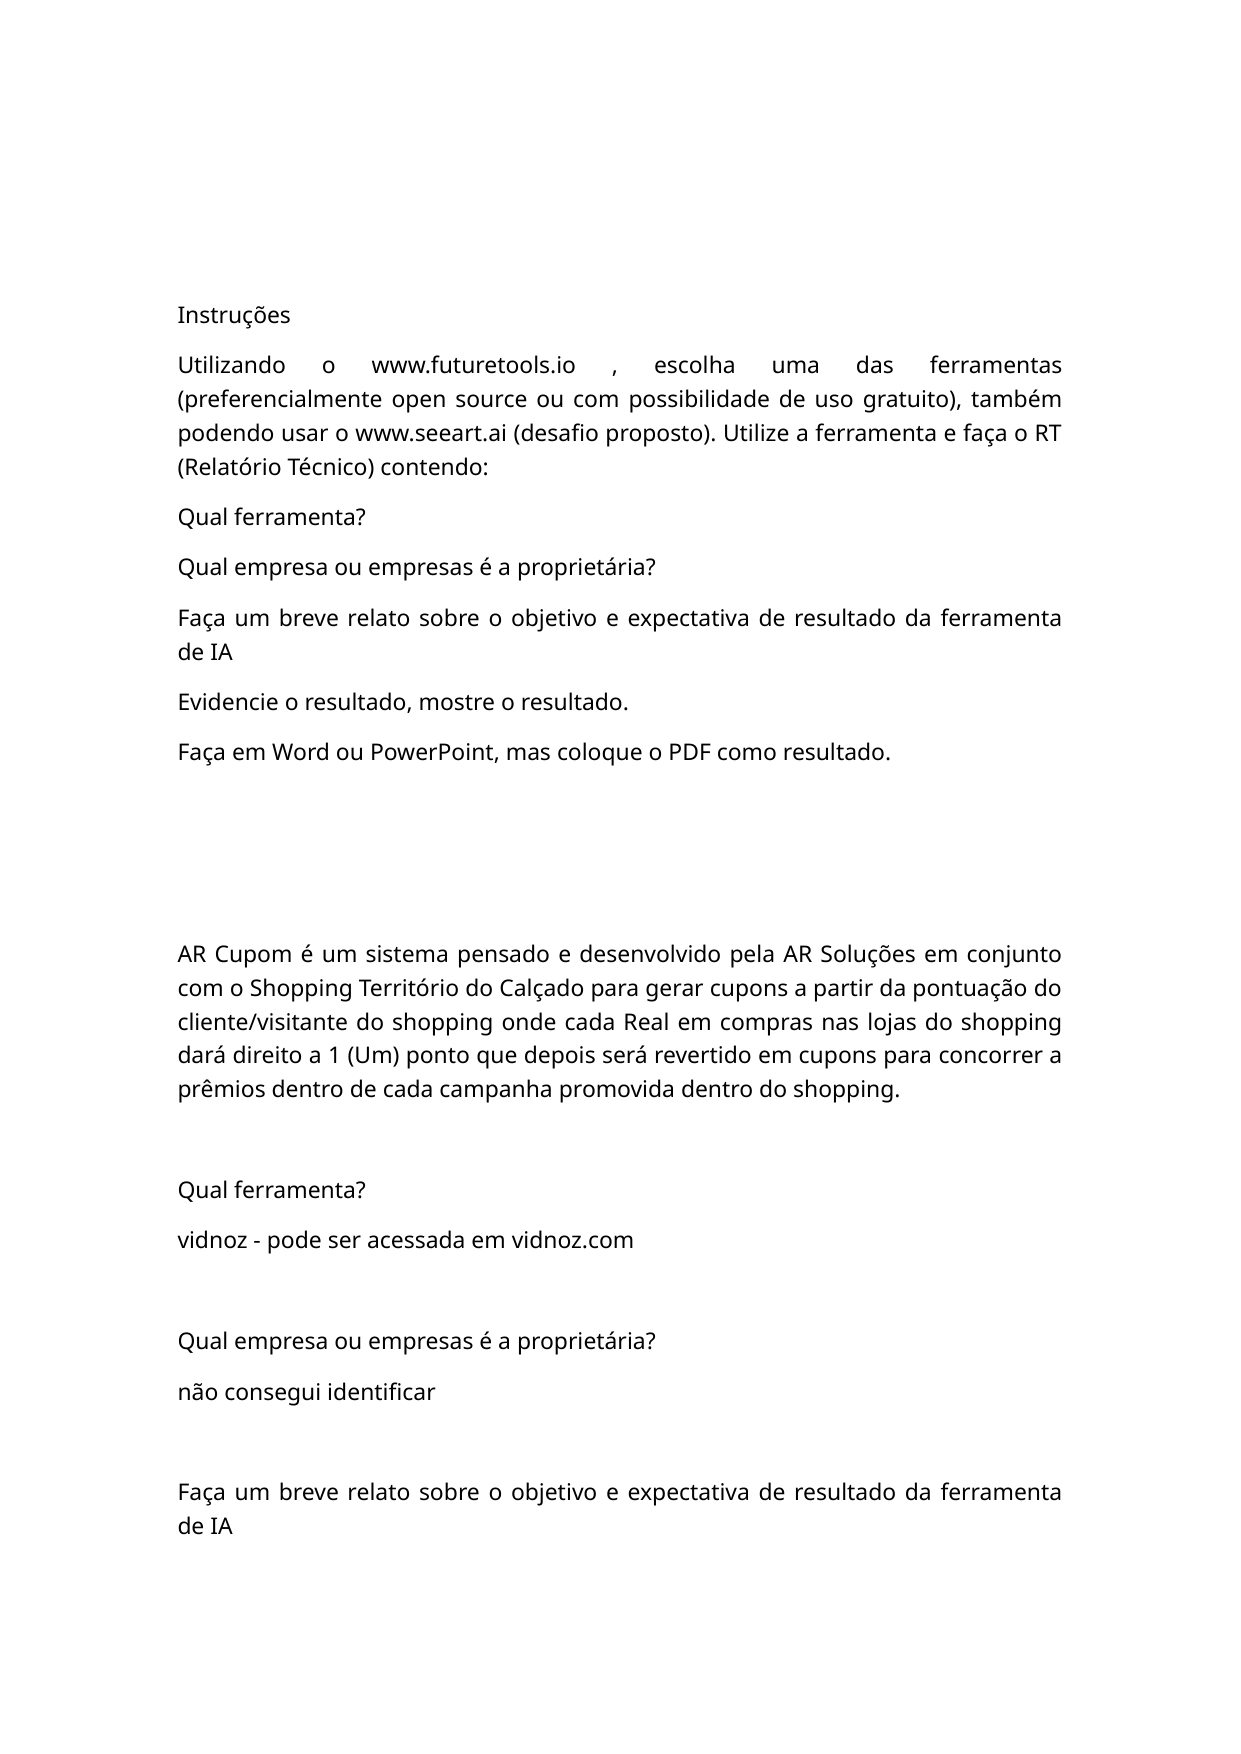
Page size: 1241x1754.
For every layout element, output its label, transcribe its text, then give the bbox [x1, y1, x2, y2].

text Evidencie o resultado, mostre o resultado. [177, 686, 1063, 717]
text Faça um breve relato sobre o objetivo e expectativa de resultado da ferramenta de IA [177, 602, 1063, 667]
text vidnoz - pode ser acessada em vidnoz.com [177, 1224, 1063, 1256]
text Utilizando o www.futuretools.io , escolha uma das ferramentas (preferencialmente open source ou com possibilidade de uso gratuito), também podendo usar o www.seeart.ai (desafio proposto). Utilize a ferramenta e faça o RT (Relatório Técnico) contendo: [177, 349, 1063, 482]
text AR Cupom é um sistema pensado e desenvolvido pela AR Soluções em conjunto com o Shopping Território do Calçado para gerar cupons a partir da pontuação do cliente/visitante do shopping onde cada Real em compras nas lojas do shopping dará direito a 1 (Um) ponto que depois será revertido em cupons para concorrer a prêmios dentro de cada campanha promovida dentro do shopping. [177, 938, 1063, 1104]
text Instruções [177, 299, 1063, 330]
text Faça em Word ou PowerPoint, mas coloque o PDF como resultado. [177, 736, 1063, 768]
text Faça um breve relato sobre o objetivo e expectativa de resultado da ferramenta de IA [177, 1476, 1063, 1541]
text Qual empresa ou empresas é a proprietária? [177, 1325, 1063, 1356]
text Qual empresa ou empresas é a proprietária? [177, 551, 1063, 583]
text não consegui identificar [177, 1376, 1063, 1407]
text Qual ferramenta? [177, 1174, 1063, 1205]
text Qual ferramenta? [177, 501, 1063, 532]
